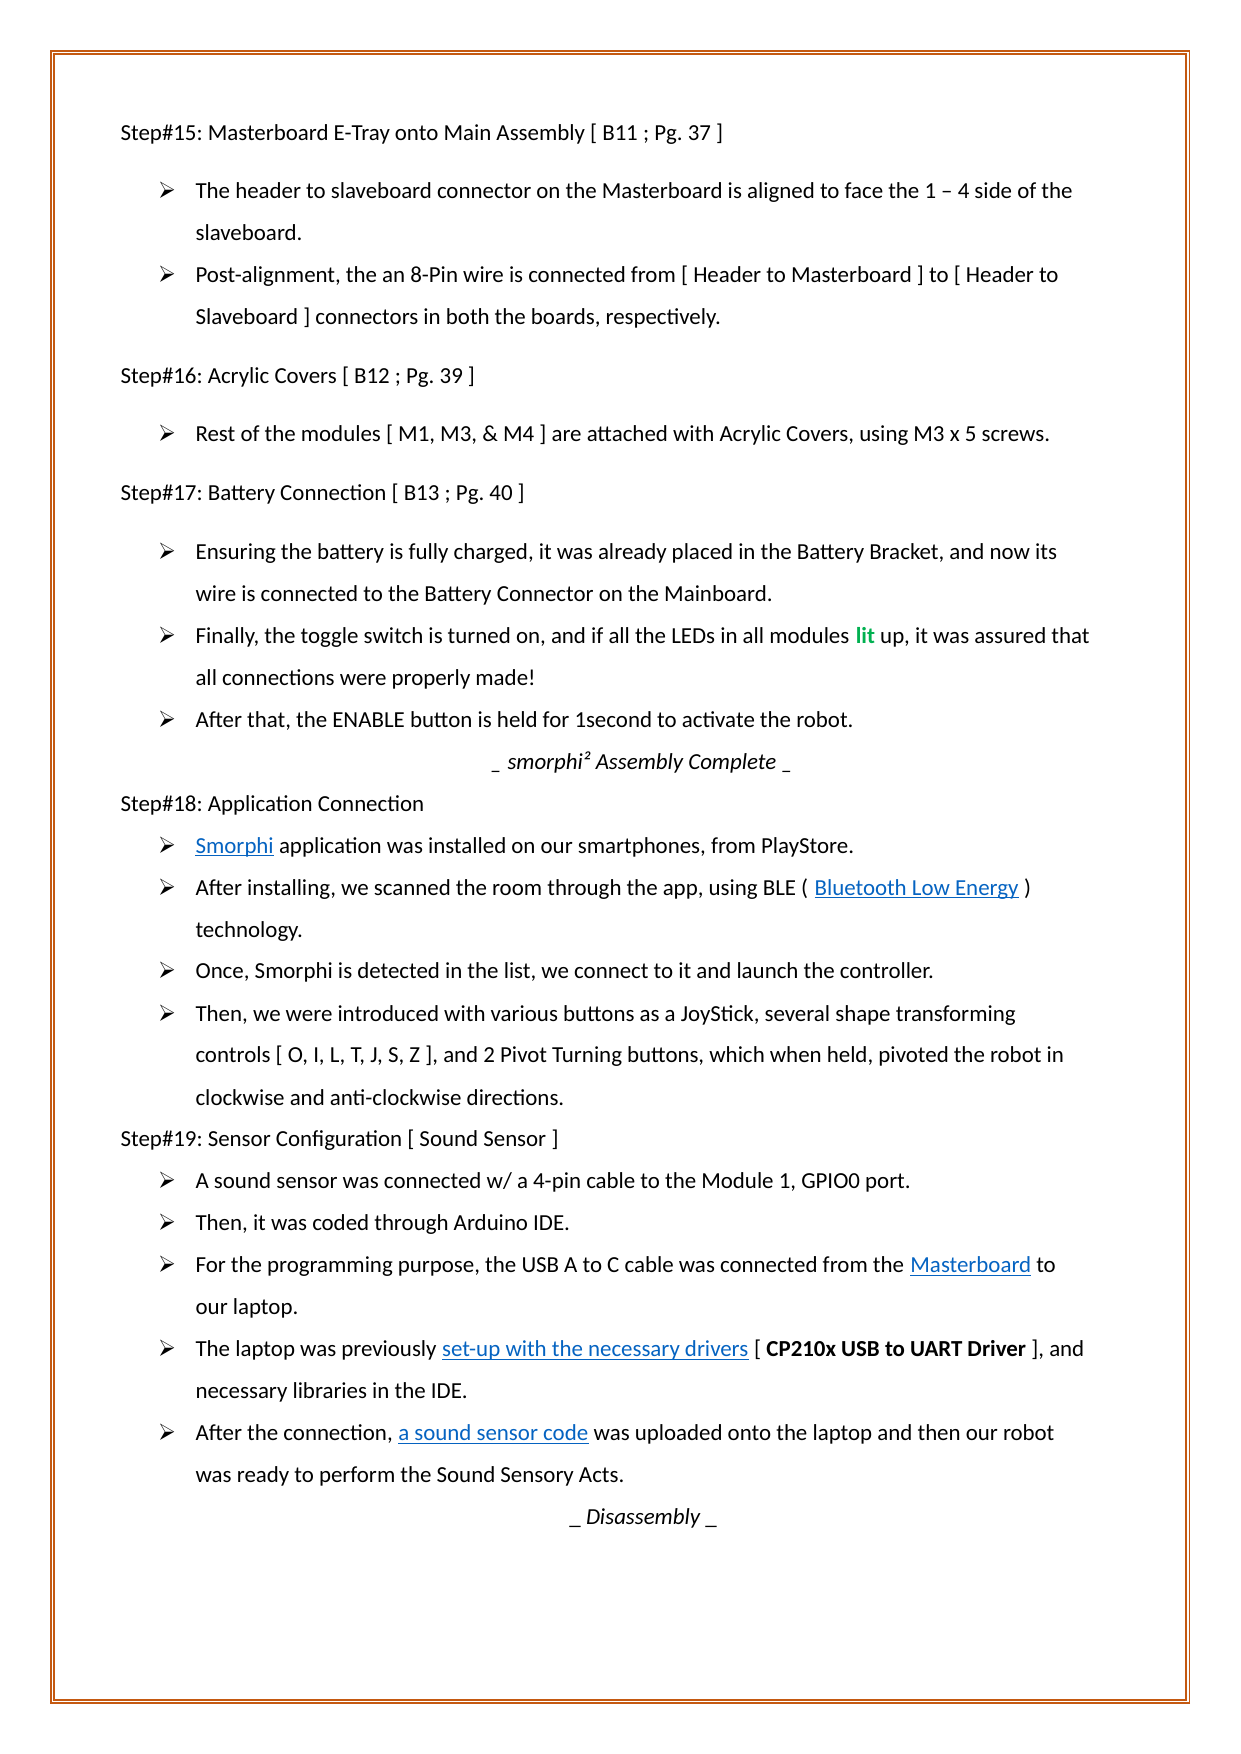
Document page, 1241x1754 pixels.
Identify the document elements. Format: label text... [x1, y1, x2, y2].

list After that, the ENABLE button is held for 1second to activate the robot. [158, 705, 1090, 733]
list _ smorphi² Assembly Complete _ [195, 747, 1090, 775]
list The header to slaveboard connector on the Masterboard is aligned to face the 1 – 4 side of the slaveboard. [158, 176, 1090, 246]
list A sound sensor was connected w/ a 4-pin cable to the Module 1, GPIO0 port. [158, 1167, 1090, 1194]
text Step#17: Battery Connection [ B13 ; Pg. 40 ] [120, 478, 1090, 506]
list Step#18: Application Connection [120, 789, 1090, 817]
text Step#15: Masterboard E-Tray onto Main Assembly [ B11 ; Pg. 37 ] [120, 118, 1090, 146]
text Step#16: Acrylic Covers [ B12 ; Pg. 39 ] [120, 361, 1090, 389]
list Ensuring the battery is fully charged, it was already placed in the Battery Bracket, and now its wire is connected to the Battery Connector on the Mainboard. [158, 537, 1090, 607]
list After the connection, a sound sensor code was uploaded onto the laptop and then our robot was ready to perform the Sound Sensory Acts. [158, 1418, 1090, 1488]
list For the programming purpose, the USB A to C cable was connected from the Masterboard to our laptop. [158, 1251, 1090, 1321]
list _ Disassembly _ [195, 1502, 1090, 1530]
list Rest of the modules [ M1, M3, & M4 ] are attached with Acrylic Covers, using M3 x 5 screws. [158, 419, 1090, 448]
list Step#19: Sensor Configuration [ Sound Sensor ] [120, 1124, 1090, 1153]
list Then, we were introduced with various buttons as a JoyStick, several shape transforming controls [ O, I, L, T, J, S, Z ], and 2 Pivot Turning buttons, which when held, pivoted the robot in clockwise and anti-clockwise directions. [158, 999, 1090, 1111]
list The laptop was previously set-up with the necessary drivers [ CP210x USB to UART Driver ], and necessary libraries in the IDE. [158, 1334, 1090, 1404]
list Then, it was coded through Arduino IDE. [158, 1208, 1090, 1237]
list Once, Smorphi is detected in the list, we connect to it and launch the controller. [158, 957, 1090, 985]
list Smorphi application was installed on our smartphones, from PlayStore. [158, 831, 1090, 859]
list Post-alignment, the an 8-Pin wire is connected from [ Header to Masterboard ] to [ Header to Slaveboard ] connectors in both the boards, respectively. [158, 260, 1090, 330]
list Finally, the toggle switch is turned on, and if all the LEDs in all modules lit up, it was assured that all connections were properly made! [158, 621, 1090, 691]
list After installing, we scanned the room through the app, using BLE ( Bluetooth Low Energy ) technology. [158, 873, 1090, 943]
